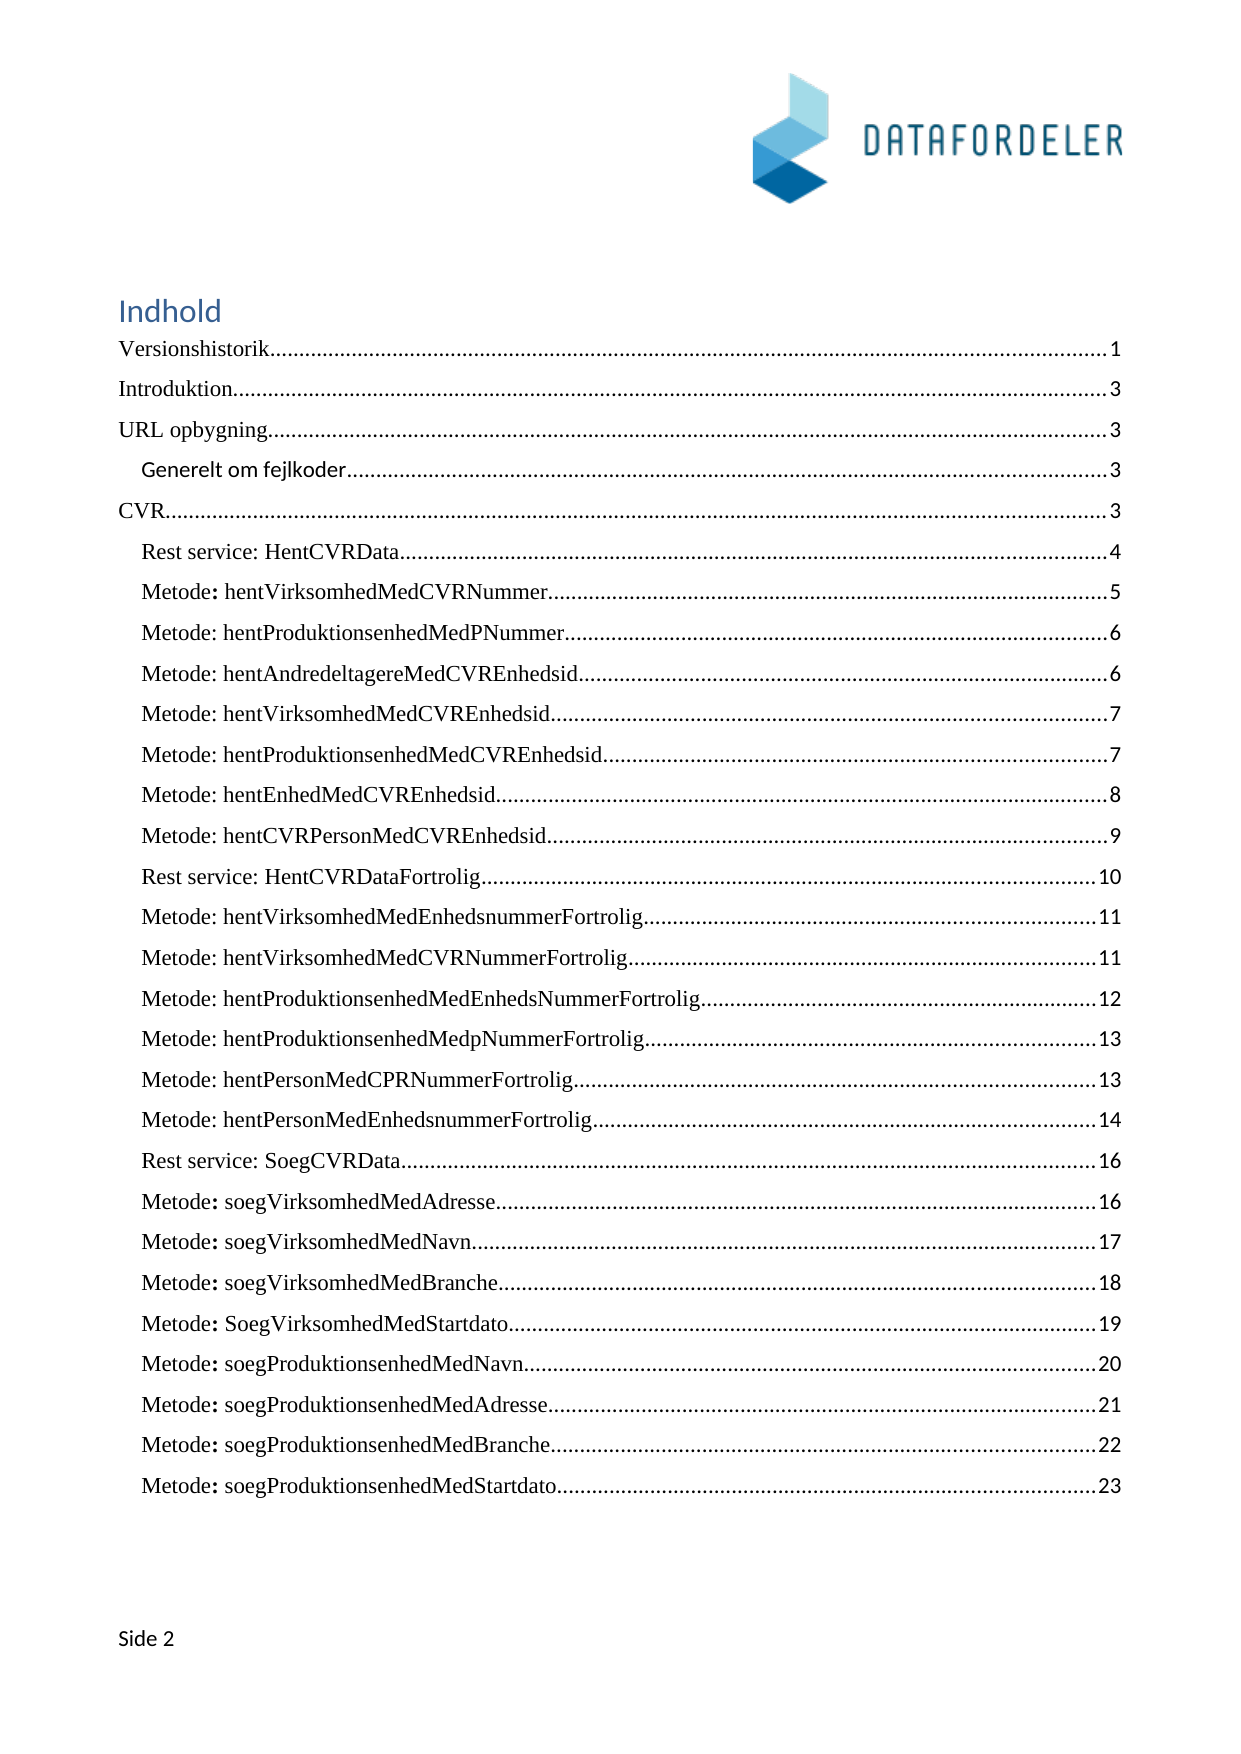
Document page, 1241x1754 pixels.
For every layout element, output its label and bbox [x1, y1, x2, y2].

picture [752, 73, 1123, 207]
